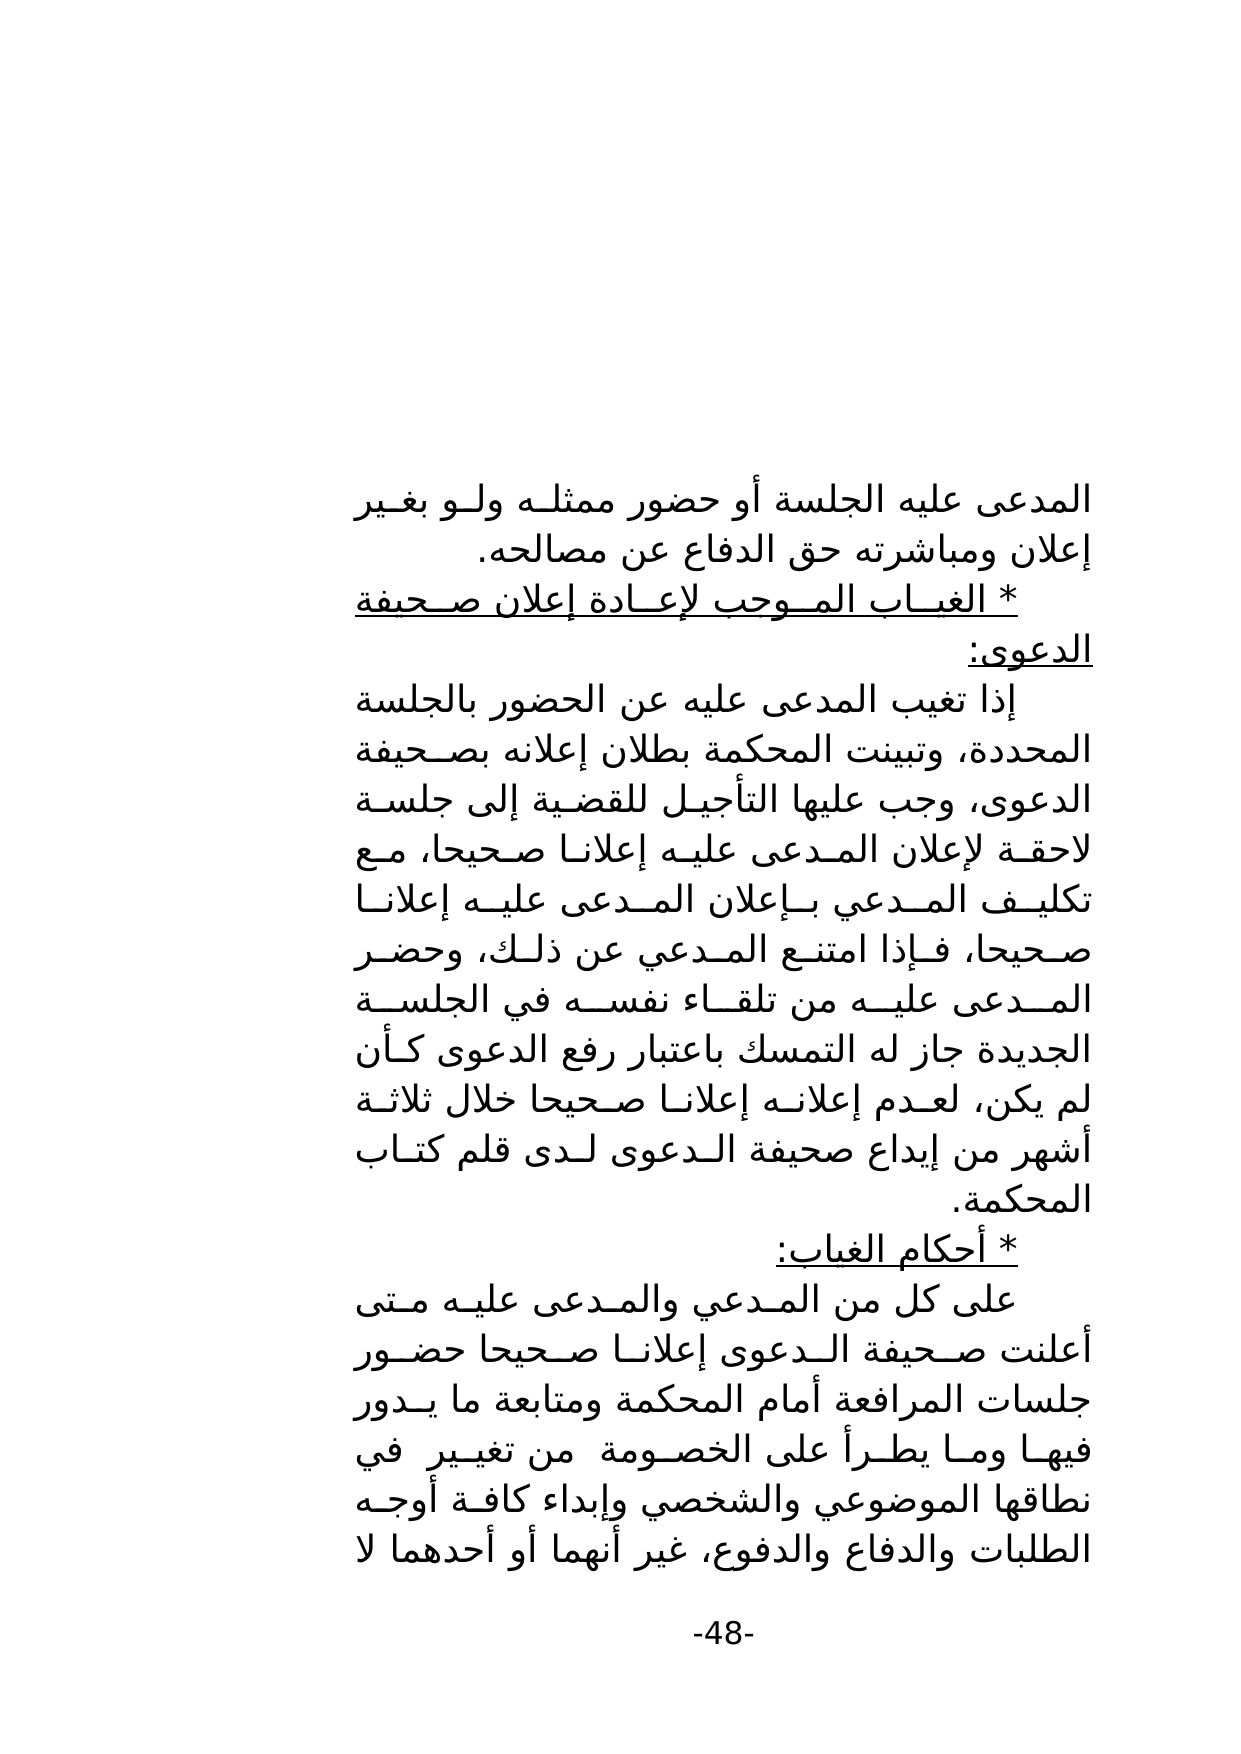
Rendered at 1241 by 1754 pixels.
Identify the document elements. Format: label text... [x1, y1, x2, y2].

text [354, 1272, 1092, 1572]
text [354, 472, 1092, 572]
text إذا تغيب المدعى عليه عن الحضور بالجلسة المحددة، وتبينت المحكمة بطلان إعلانه بصحيفة الدعوى، وجب عليها التأجيل للقضية إلى جلسة لاحقة لإعلان المدعى عليه إعلانا صحيحا، مع تكليف المدعي بإعلان المدعى عليه إعلانا صحيحا، فإذا امتنع المدعي عن ذلك، وحضر المدعى عليه من تلقاء نفسه في الجلسة الجديدة جاز له التمسك باعتبار رفع الدعوى كأن لم يكن، لعدم إعلانه إعلانا صحيحا خلال ثلاثة أشهر من إيداع صحيفة الدعوى لدى قلم كتاب المحكمة. [354, 672, 1092, 1222]
text * أحكام الغياب: [354, 1222, 1092, 1272]
text * الغياب الموجب لإعادة إعلان صحيفة الدعوى: [354, 572, 1092, 672]
